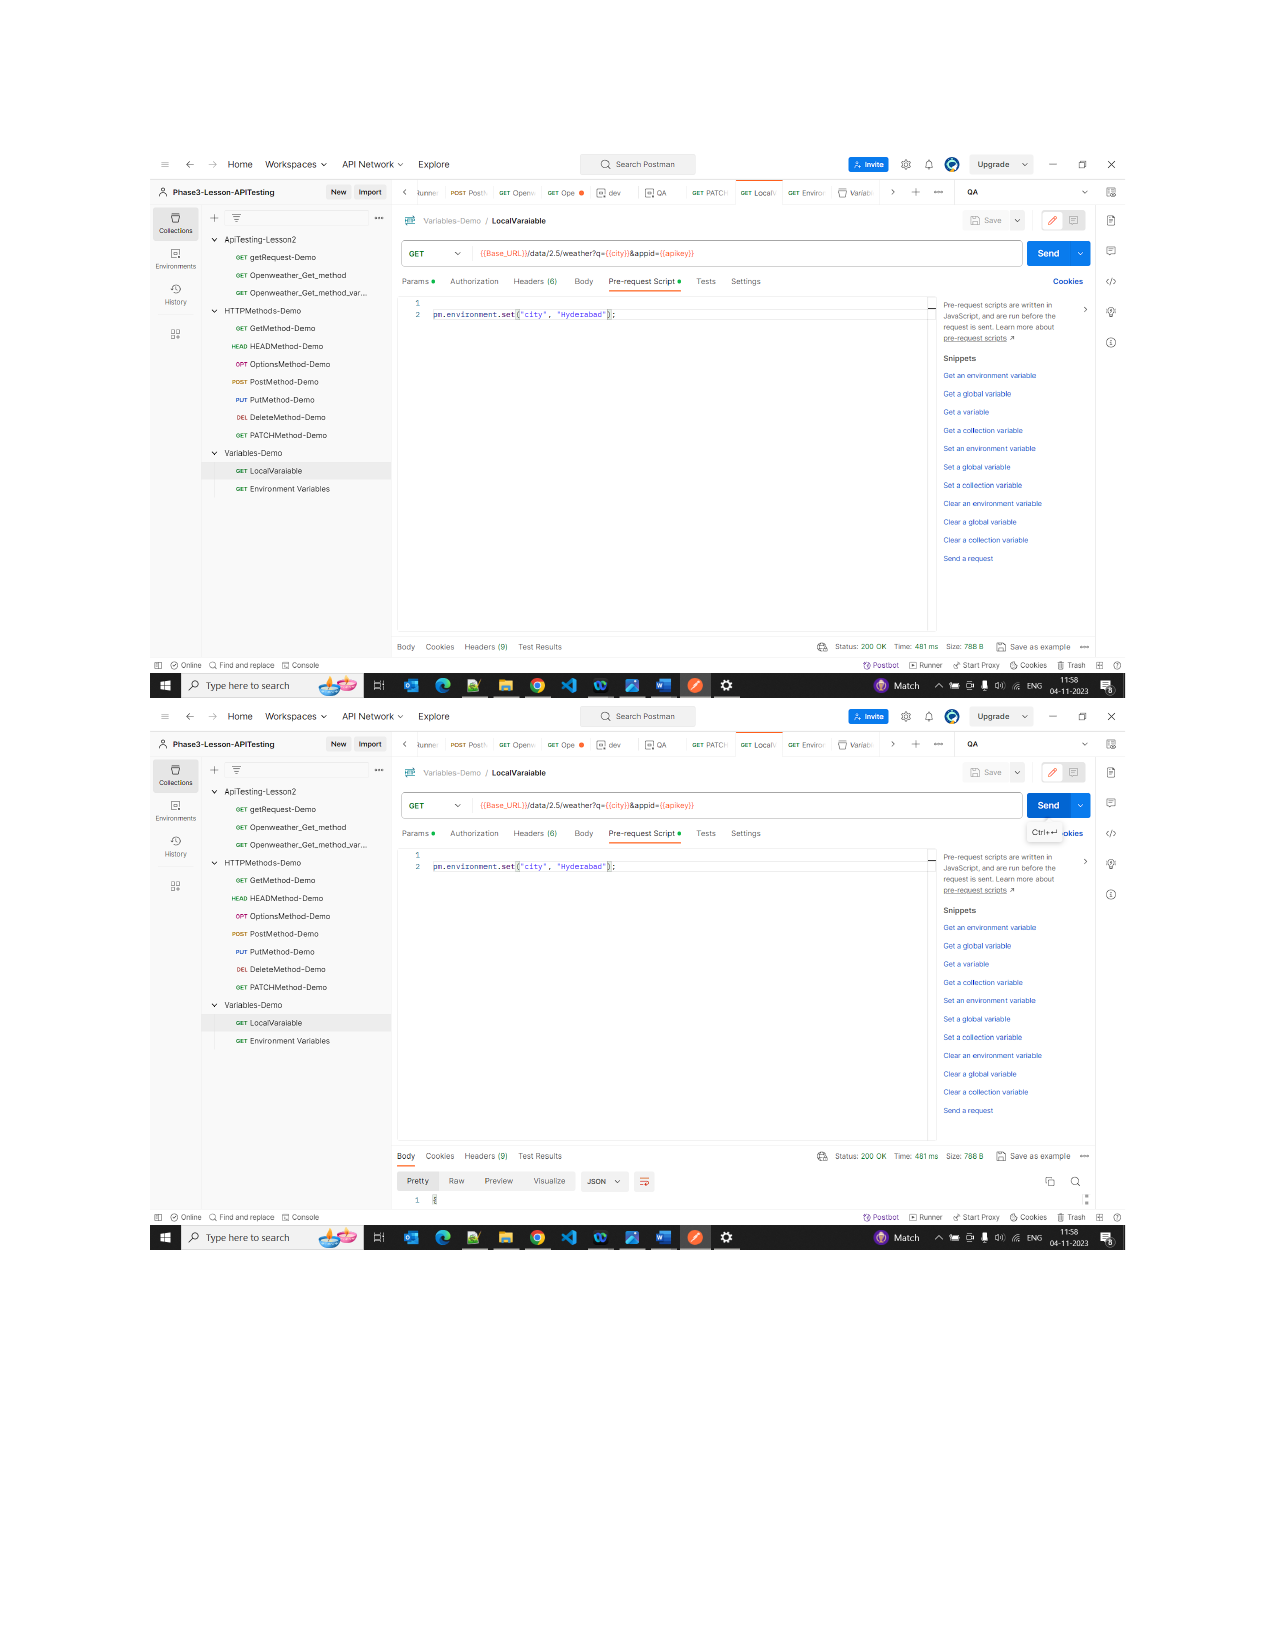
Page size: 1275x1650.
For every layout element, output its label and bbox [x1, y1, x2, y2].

picture [150, 150, 1125, 698]
picture [150, 701, 1125, 1250]
